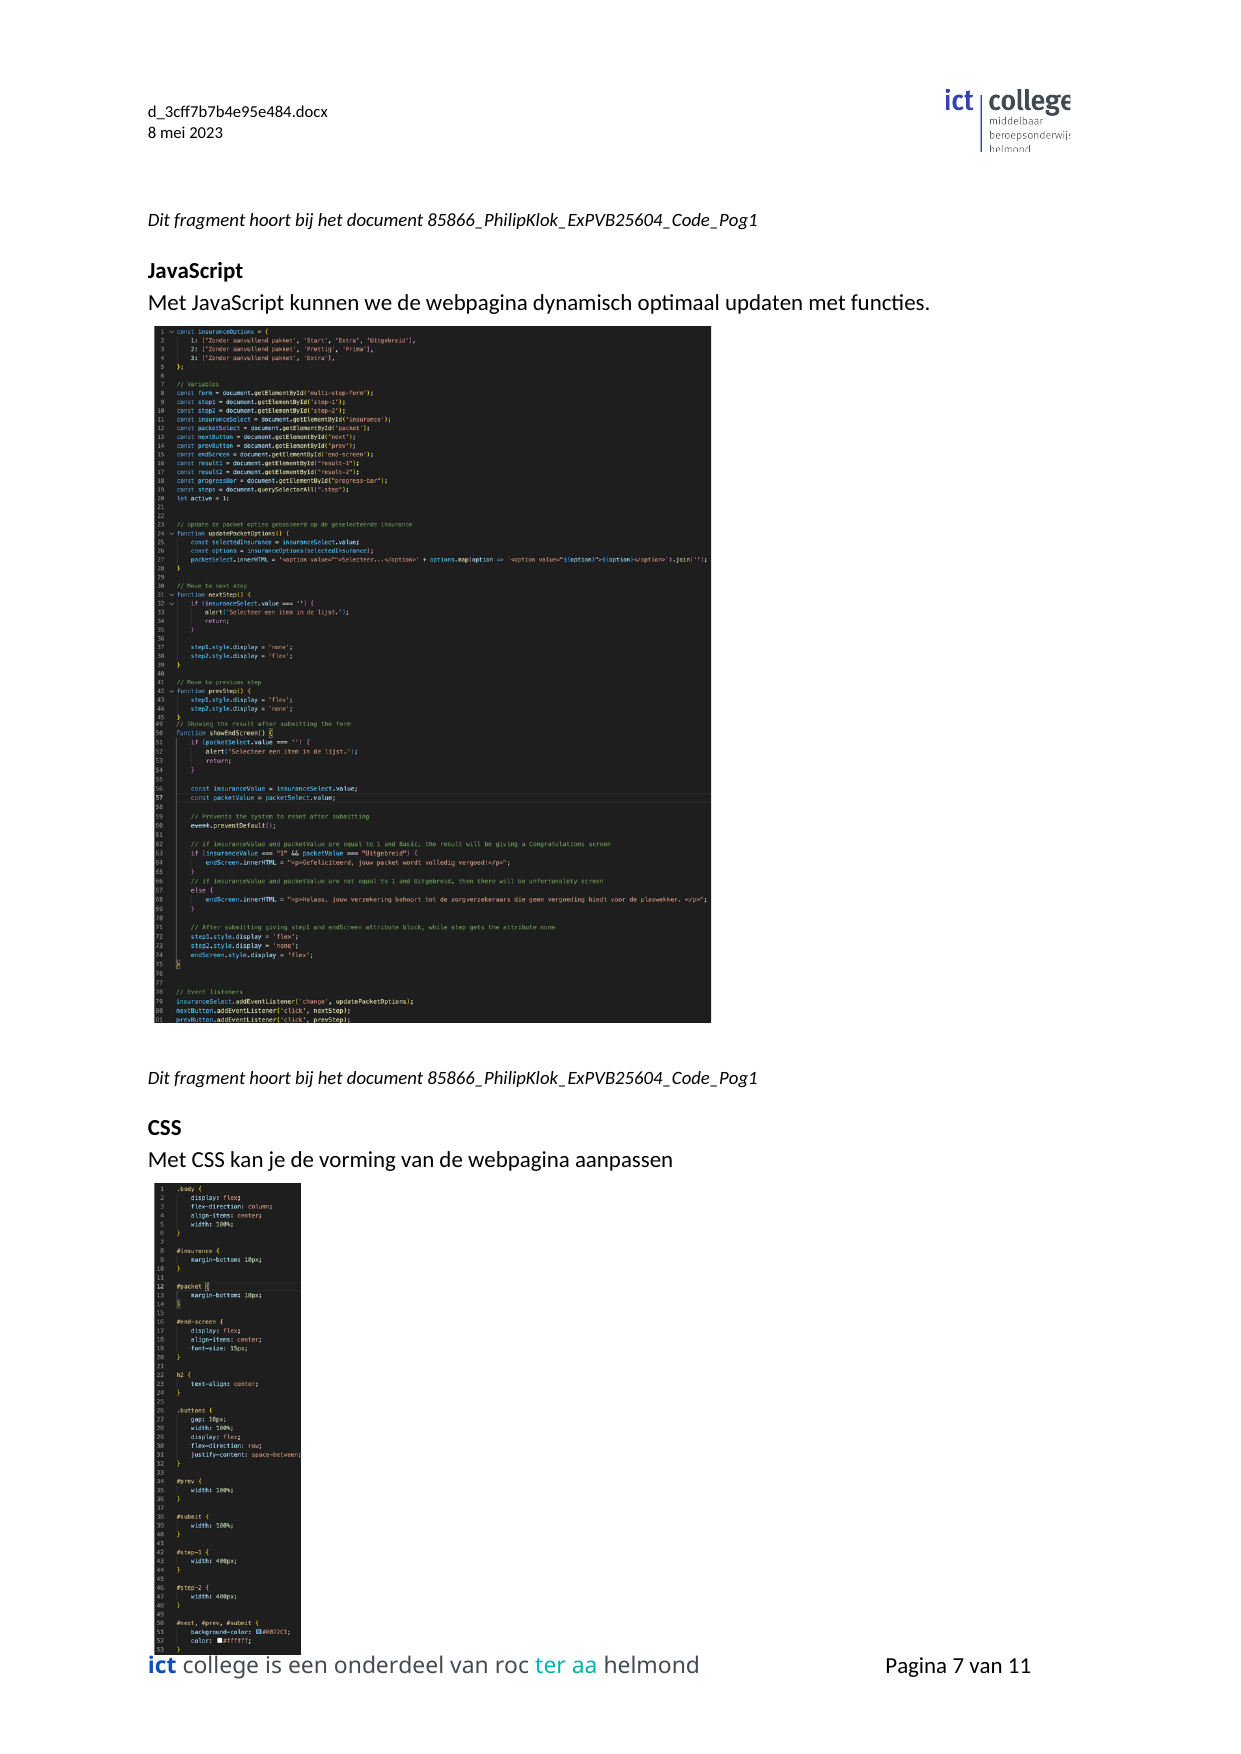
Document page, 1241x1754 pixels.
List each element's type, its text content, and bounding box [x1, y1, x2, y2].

text JavaScript Met JavaScript kunnen we de webpagina dynamisch optimaal updaten met functies. [148, 256, 1093, 316]
picture [152, 1183, 301, 1653]
text CSS Met CSS kan je de vorming van de webpagina aanpassen [148, 1113, 1093, 1173]
text Dit fragment hoort bij het document 85866_PhilipKlok_ExPVB25604_Code_Pog1 [148, 1034, 1093, 1089]
text Dit fragment hoort bij het document 85866_PhilipKlok_ExPVB25604_Code_Pog1 [148, 177, 1093, 232]
picture [152, 720, 711, 1022]
picture [945, 89, 1071, 152]
picture [152, 326, 711, 718]
